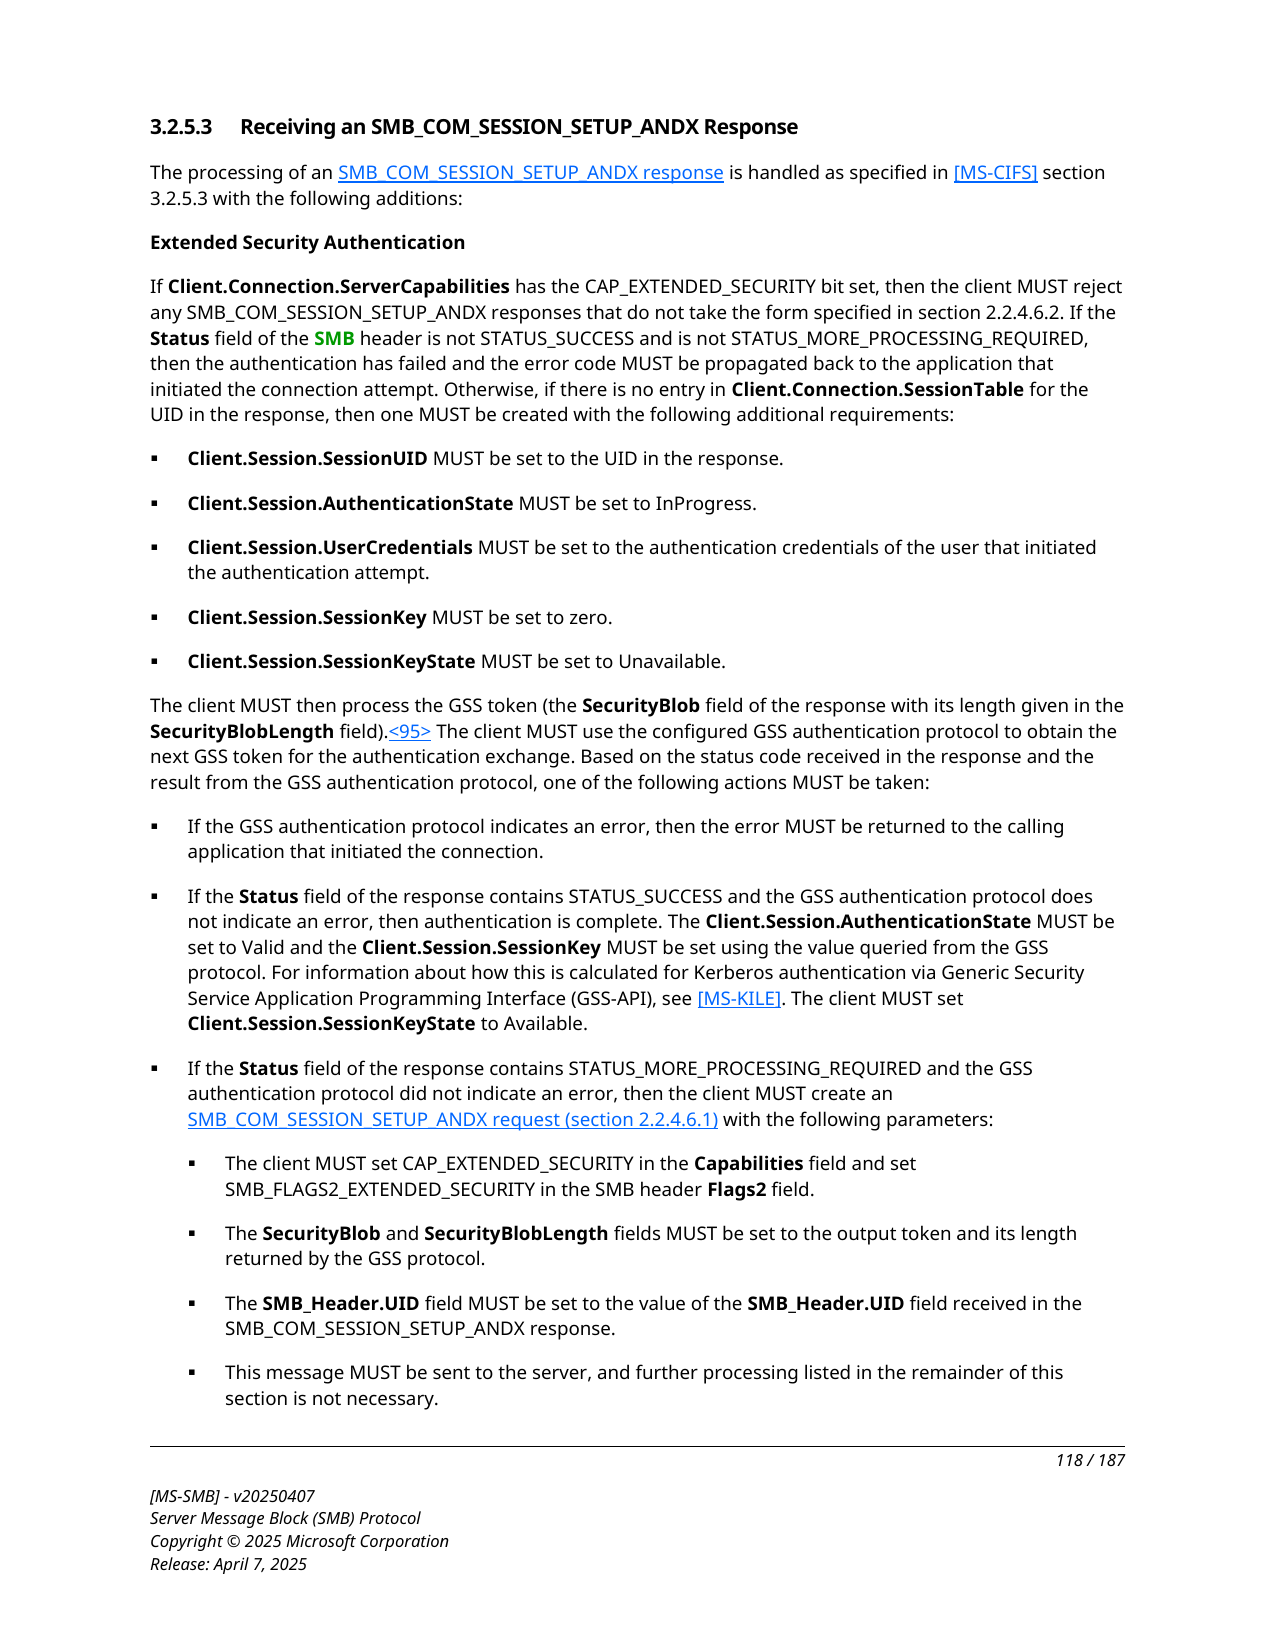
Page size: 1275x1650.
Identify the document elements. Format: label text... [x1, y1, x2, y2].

list Client.Session.SessionKeyState MUST be set to Unavailable. [150, 648, 1125, 674]
text Extended Security Authentication [150, 229, 1125, 255]
text The client MUST then process the GSS token (the SecurityBlob field of the response with its length given in the SecurityBlobLength field).<95> The client MUST use the configured GSS authentication protocol to obtain the next GSS token for the authentication exchange. Based on the status code received in the response and the result from the GSS authentication protocol, one of the following actions MUST be taken: [150, 692, 1125, 794]
text The processing of an SMB_COM_SESSION_SETUP_ANDX response is handled as specified in [MS-CIFS] section 3.2.5.3 with the following additions: [150, 160, 1125, 211]
list Client.Session.UserCredentials MUST be set to the authentication credentials of the user that initiated the authentication attempt. [150, 534, 1125, 585]
list If the GSS authentication protocol indicates an error, then the error MUST be returned to the calling application that initiated the connection. [150, 813, 1125, 864]
text If Client.Connection.ServerCapabilities has the CAP_EXTENDED_SECURITY bit set, then the client MUST reject any SMB_COM_SESSION_SETUP_ANDX responses that do not take the form specified in section 2.2.4.6.2. If the Status field of the SMB header is not STATUS_SUCCESS and is not STATUS_MORE_PROCESSING_REQUIRED, then the authentication has failed and the error code MUST be propagated back to the application that initiated the connection attempt. Otherwise, if there is no entry in Client.Connection.SessionTable for the UID in the response, then one MUST be created with the following additional requirements: [150, 274, 1125, 427]
list This message MUST be sent to the server, and further processing listed in the remainder of this section is not necessary. [187, 1360, 1125, 1411]
subtitle Receiving an SMB_COM_SESSION_SETUP_ANDX Response [150, 112, 1125, 141]
list Client.Session.SessionUID MUST be set to the UID in the response. [150, 446, 1125, 471]
list If the Status field of the response contains STATUS_SUCCESS and the GSS authentication protocol does not indicate an error, then authentication is complete. The Client.Session.AuthenticationState MUST be set to Valid and the Client.Session.SessionKey MUST be set using the value queried from the GSS protocol. For information about how this is calculated for Kerberos authentication via Generic Security Service Application Programming Interface (GSS-API), see [MS-KILE]. The client MUST set Client.Session.SessionKeyState to Available. [150, 883, 1125, 1036]
list The SMB_Header.UID field MUST be set to the value of the SMB_Header.UID field received in the SMB_COM_SESSION_SETUP_ANDX response. [187, 1290, 1125, 1341]
list The SecurityBlob and SecurityBlobLength fields MUST be set to the output token and its length returned by the GSS protocol. [187, 1220, 1125, 1271]
list If the Status field of the response contains STATUS_MORE_PROCESSING_REQUIRED and the GSS authentication protocol did not indicate an error, then the client MUST create an SMB_COM_SESSION_SETUP_ANDX request (section 2.2.4.6.1) with the following parameters: [150, 1055, 1125, 1132]
list Client.Session.AuthenticationState MUST be set to InProgress. [150, 490, 1125, 515]
list The client MUST set CAP_EXTENDED_SECURITY in the Capabilities field and set SMB_FLAGS2_EXTENDED_SECURITY in the SMB header Flags2 field. [187, 1150, 1125, 1201]
list Client.Session.SessionKey MUST be set to zero. [150, 604, 1125, 629]
